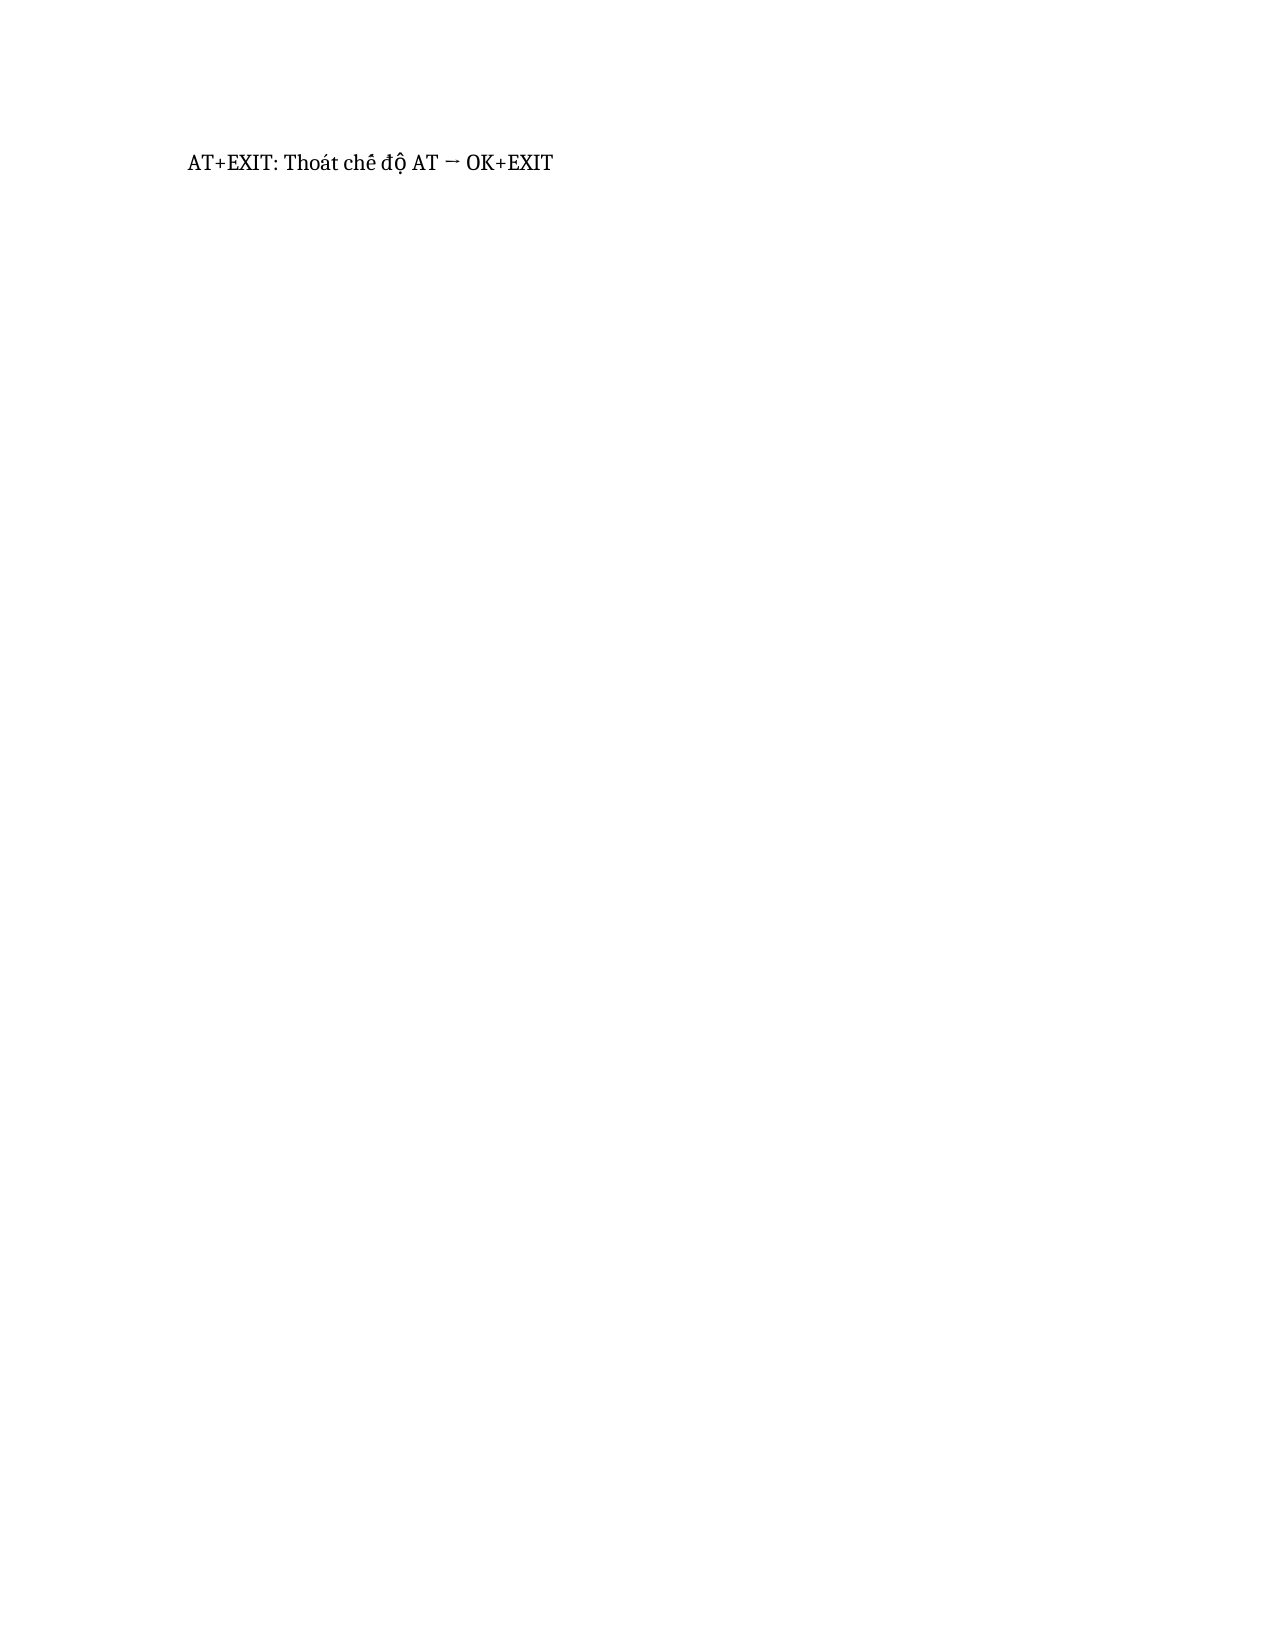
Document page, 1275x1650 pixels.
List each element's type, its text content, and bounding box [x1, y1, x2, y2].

text AT+EXIT: Thoát chế độ AT → OK+EXIT [187, 150, 1087, 176]
